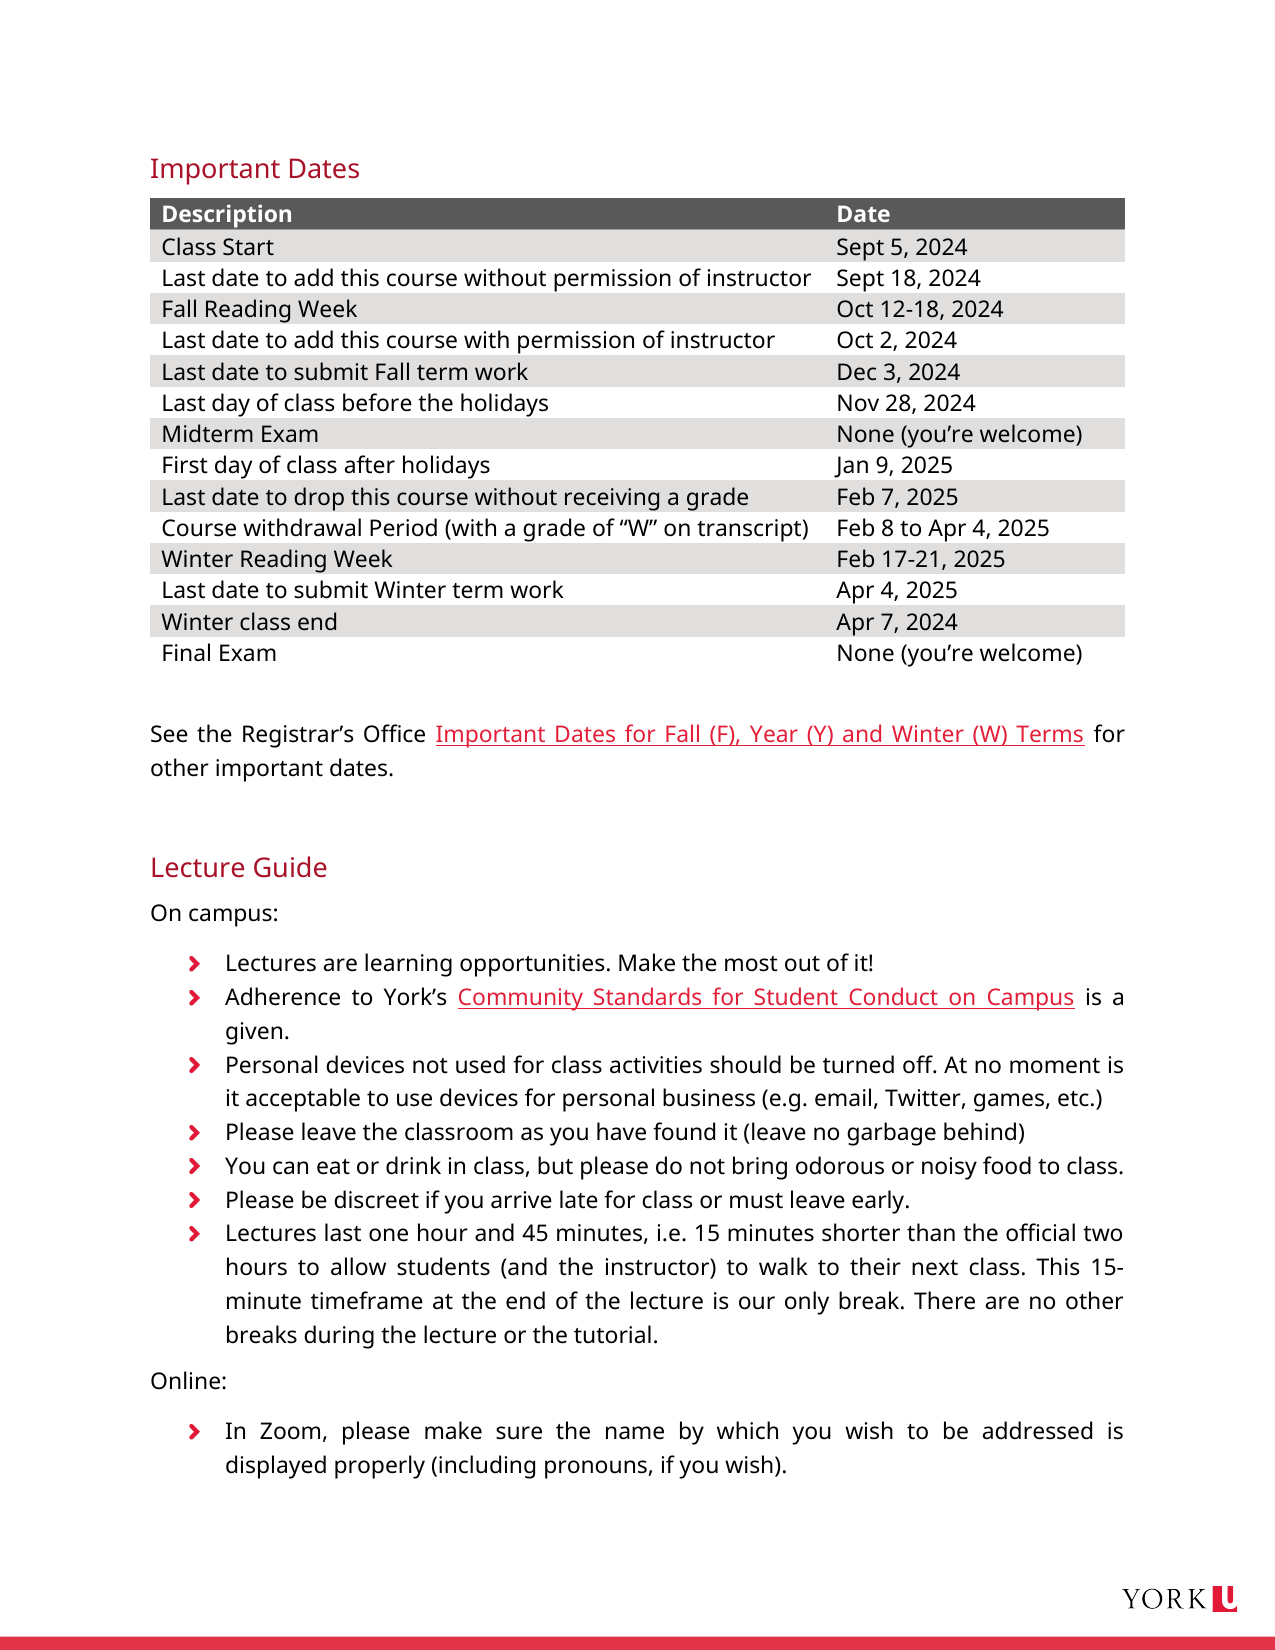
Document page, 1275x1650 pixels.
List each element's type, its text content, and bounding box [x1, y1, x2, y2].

table_cell Course withdrawal Period (with a grade of “W” on transcript) [150, 512, 825, 543]
table_cell None (you’re welcome) [825, 637, 1125, 668]
list Lectures are learning opportunities. Make the most out of it! [187, 947, 1125, 978]
text Online: [150, 1365, 1125, 1396]
table_cell Last date to submit Fall term work [150, 355, 825, 387]
picture [188, 1124, 201, 1141]
table_cell Dec 3, 2024 [825, 355, 1125, 387]
table_cell Last date to add this course with permission of instructor [150, 324, 825, 355]
subtitle Lecture Guide [150, 849, 1125, 886]
table_cell Oct 2, 2024 [825, 324, 1125, 355]
table_cell None (you’re welcome) [825, 418, 1125, 449]
picture [188, 1157, 201, 1175]
subtitle Important Dates [150, 150, 1125, 187]
list Adherence to York’s Community Standards for Student Conduct on Campus is a given. [187, 981, 1125, 1046]
picture [1122, 1586, 1238, 1612]
table_cell Fall Reading Week [150, 293, 825, 324]
picture [188, 1191, 201, 1209]
table_cell Jan 9, 2025 [825, 449, 1125, 480]
table_cell Feb 7, 2025 [825, 480, 1125, 512]
picture [188, 1056, 201, 1074]
text On campus: [150, 897, 1125, 928]
table_cell Class Start [150, 230, 825, 262]
table_cell Winter class end [150, 605, 825, 637]
list You can eat or drink in class, but please do not bring odorous or noisy food to class. [187, 1150, 1125, 1181]
table_cell Feb 17‐21, 2025 [825, 543, 1125, 574]
picture [188, 1225, 201, 1242]
list Please be discreet if you arrive late for class or must leave early. [187, 1183, 1125, 1215]
table_cell Last day of class before the holidays [150, 387, 825, 418]
list Lectures last one hour and 45 minutes, i.e. 15 minutes shorter than the official two hours to allow students (and the instructor) to walk to their next class. This 15-minute timeframe at the end of the lecture is our only break. There are no other breaks during the lecture or the tutorial. [187, 1217, 1125, 1350]
table_cell Nov 28, 2024 [825, 387, 1125, 418]
table_cell Last date to submit Winter term work [150, 574, 825, 605]
table_cell Apr 4, 2025 [825, 574, 1125, 605]
table_cell Apr 7, 2024 [825, 605, 1125, 637]
picture [188, 955, 201, 972]
table_cell First day of class after holidays [150, 449, 825, 480]
text See the Registrar’s Office Important Dates for Fall (F), Year (Y) and Winter (W) Terms for other important dates. [150, 718, 1125, 783]
table_cell Final Exam [150, 637, 825, 668]
table_cell Oct 12-18, 2024 [825, 293, 1125, 324]
table_cell Winter Reading Week [150, 543, 825, 574]
table_cell Sept 18, 2024 [825, 262, 1125, 293]
table_header Date [825, 198, 1125, 229]
list In Zoom, please make sure the name by which you wish to be addressed is displayed properly (including pronouns, if you wish). [187, 1415, 1125, 1480]
list Personal devices not used for class activities should be turned off. At no moment is it acceptable to use devices for personal business (e.g. email, Twitter, games, etc.) [187, 1048, 1125, 1113]
table_cell Sept 5, 2024 [825, 230, 1125, 262]
picture [188, 989, 201, 1006]
table_cell Feb 8 to Apr 4, 2025 [825, 512, 1125, 543]
table_cell Last date to drop this course without receiving a grade [150, 480, 825, 512]
table_cell Midterm Exam [150, 418, 825, 449]
picture [188, 1423, 201, 1440]
table_header Description [150, 198, 825, 229]
list Please leave the classroom as you have found it (leave no garbage behind) [187, 1116, 1125, 1147]
table_cell Last date to add this course without permission of instructor [150, 262, 825, 293]
